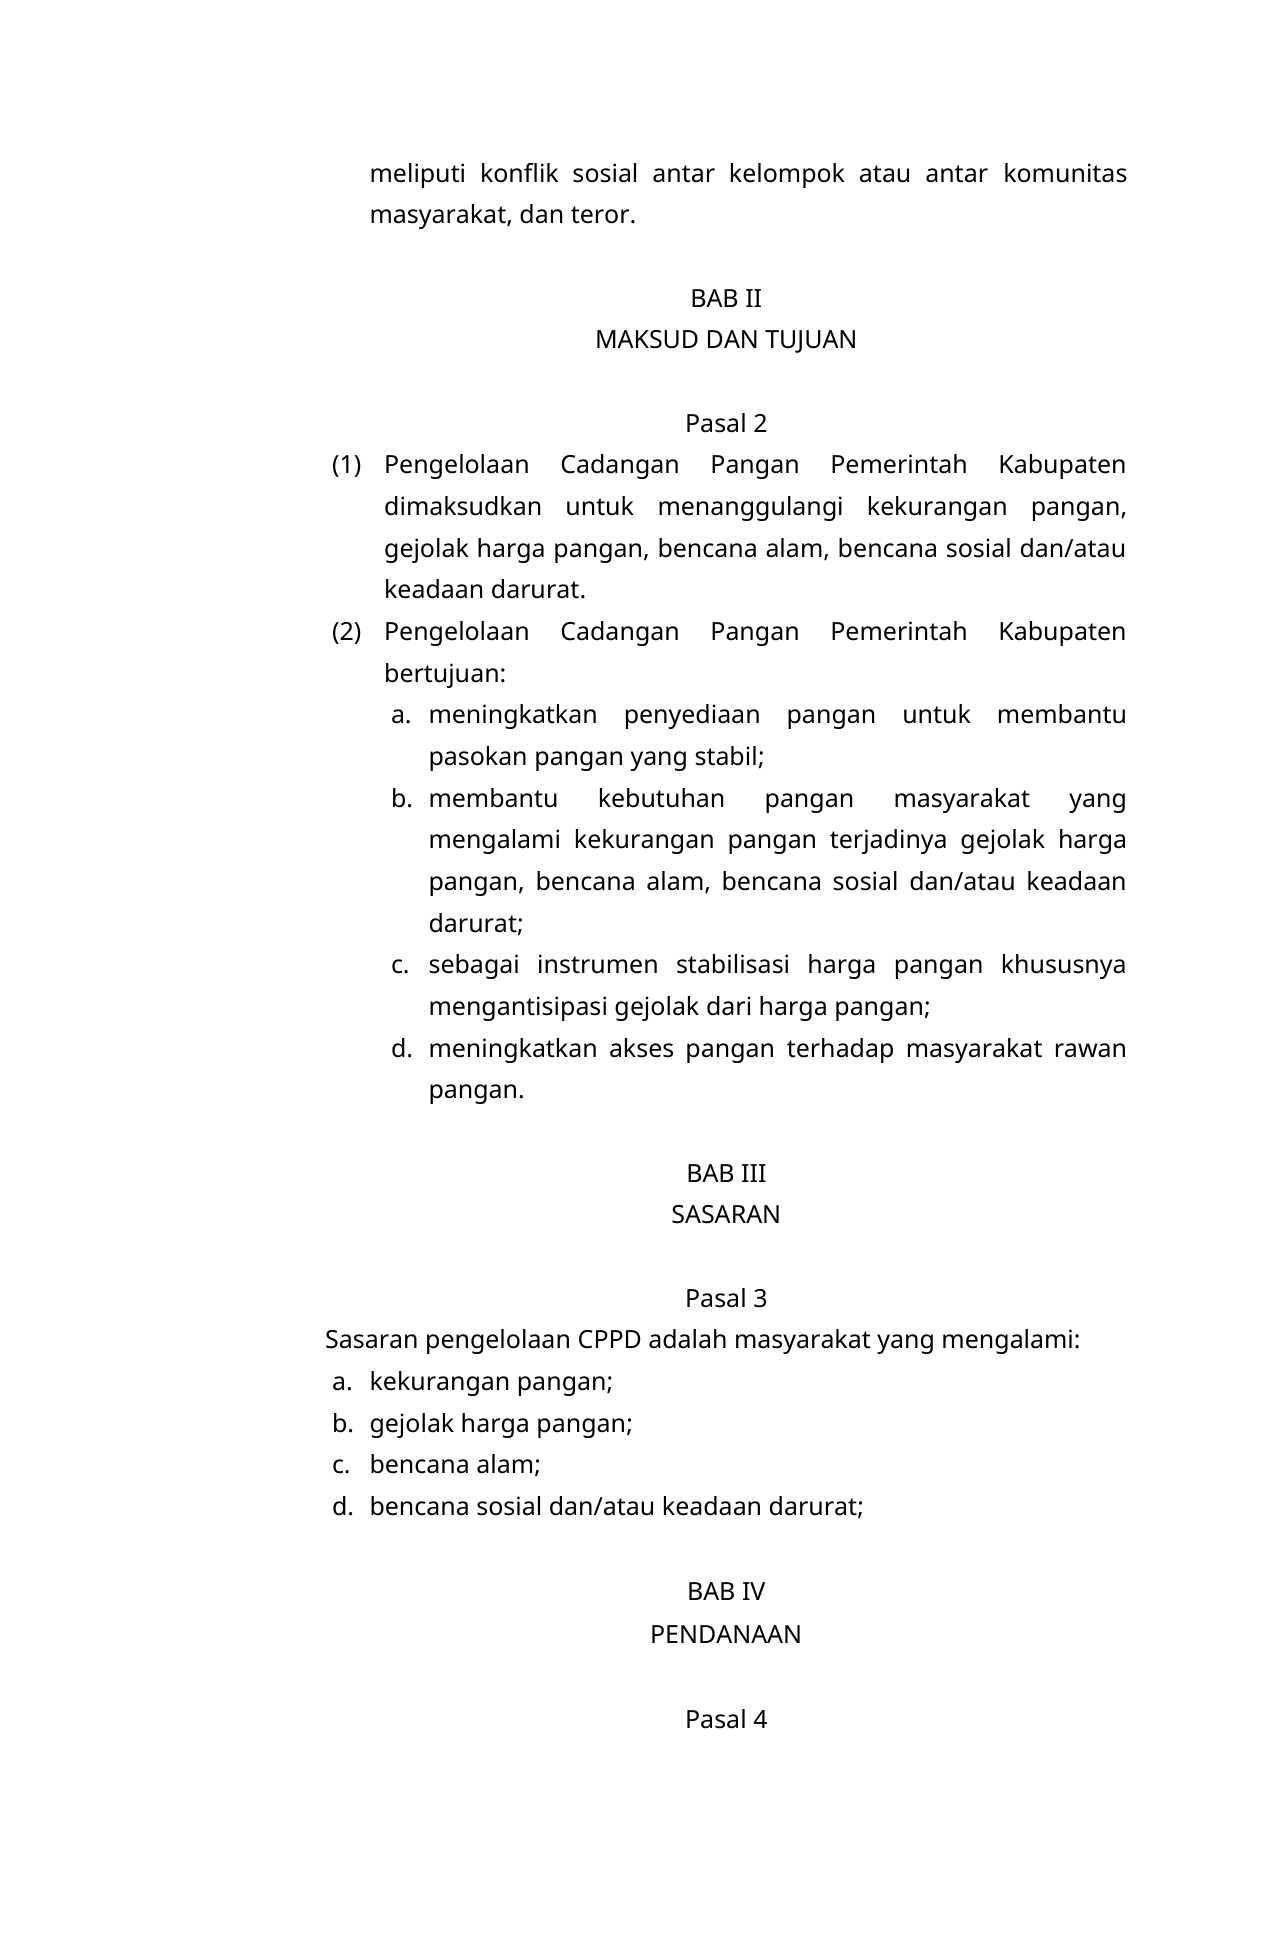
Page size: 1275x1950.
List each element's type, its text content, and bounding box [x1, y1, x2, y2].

text BAB III [325, 1148, 1127, 1189]
list meningkatkan akses pangan terhadap masyarakat rawan pangan. [391, 1023, 1127, 1106]
list Pengelolaan Cadangan Pangan Pemerintah Kabupaten bertujuan: [332, 606, 1127, 689]
text MAKSUD DAN TUJUAN [325, 314, 1127, 356]
text SASARAN [325, 1189, 1127, 1231]
list gejolak harga pangan; [332, 1398, 1127, 1439]
text PENDANAAN [325, 1608, 1127, 1651]
text Pasal 3 [325, 1273, 1127, 1314]
text Sasaran pengelolaan CPPD adalah masyarakat yang mengalami: [325, 1314, 1127, 1356]
list Pengelolaan Cadangan Pangan Pemerintah Kabupaten dimaksudkan untuk menanggulangi kekurangan pangan, gejolak harga pangan, bencana alam, bencana sosial dan/atau keadaan darurat. [332, 439, 1127, 606]
text Pasal 4 [325, 1693, 1127, 1736]
text BAB IV [325, 1565, 1127, 1608]
list meningkatkan penyediaan pangan untuk membantu pasokan pangan yang stabil; [391, 689, 1127, 773]
list bencana sosial dan/atau keadaan darurat; [332, 1481, 1127, 1523]
list sebagai instrumen stabilisasi harga pangan khususnya mengantisipasi gejolak dari harga pangan; [391, 939, 1127, 1023]
text BAB II [325, 273, 1127, 314]
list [325, 148, 1127, 231]
list membantu kebutuhan pangan masyarakat yang mengalami kekurangan pangan terjadinya gejolak harga pangan, bencana alam, bencana sosial dan/atau keadaan darurat; [391, 773, 1127, 939]
list bencana alam; [332, 1439, 1127, 1481]
list kekurangan pangan; [332, 1356, 1127, 1398]
text Pasal 2 [325, 398, 1127, 439]
